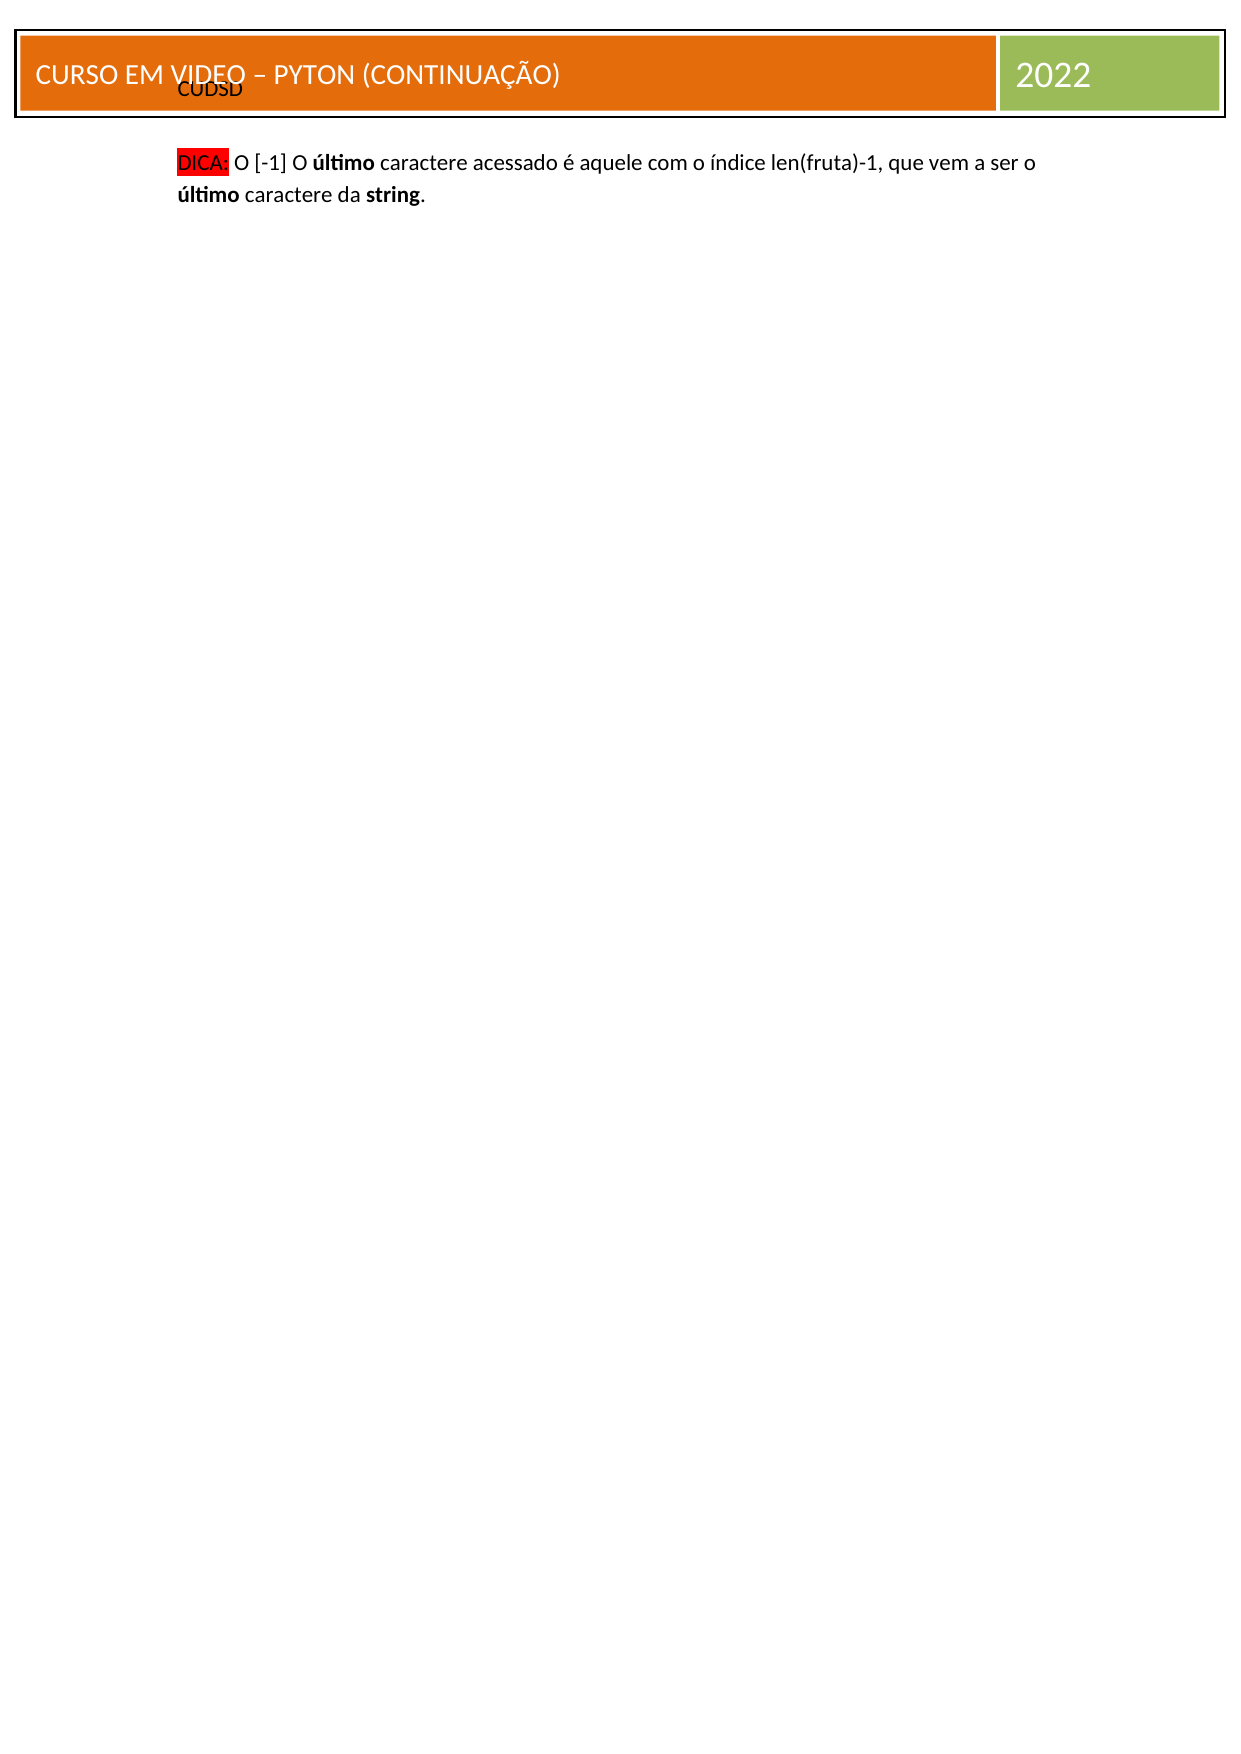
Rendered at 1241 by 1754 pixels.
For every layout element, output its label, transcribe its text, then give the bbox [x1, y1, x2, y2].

text DICA: O [-1] O último caractere acessado é aquele com o índice len(fruta)-1, que vem a ser o último caractere da string. [177, 148, 1063, 208]
